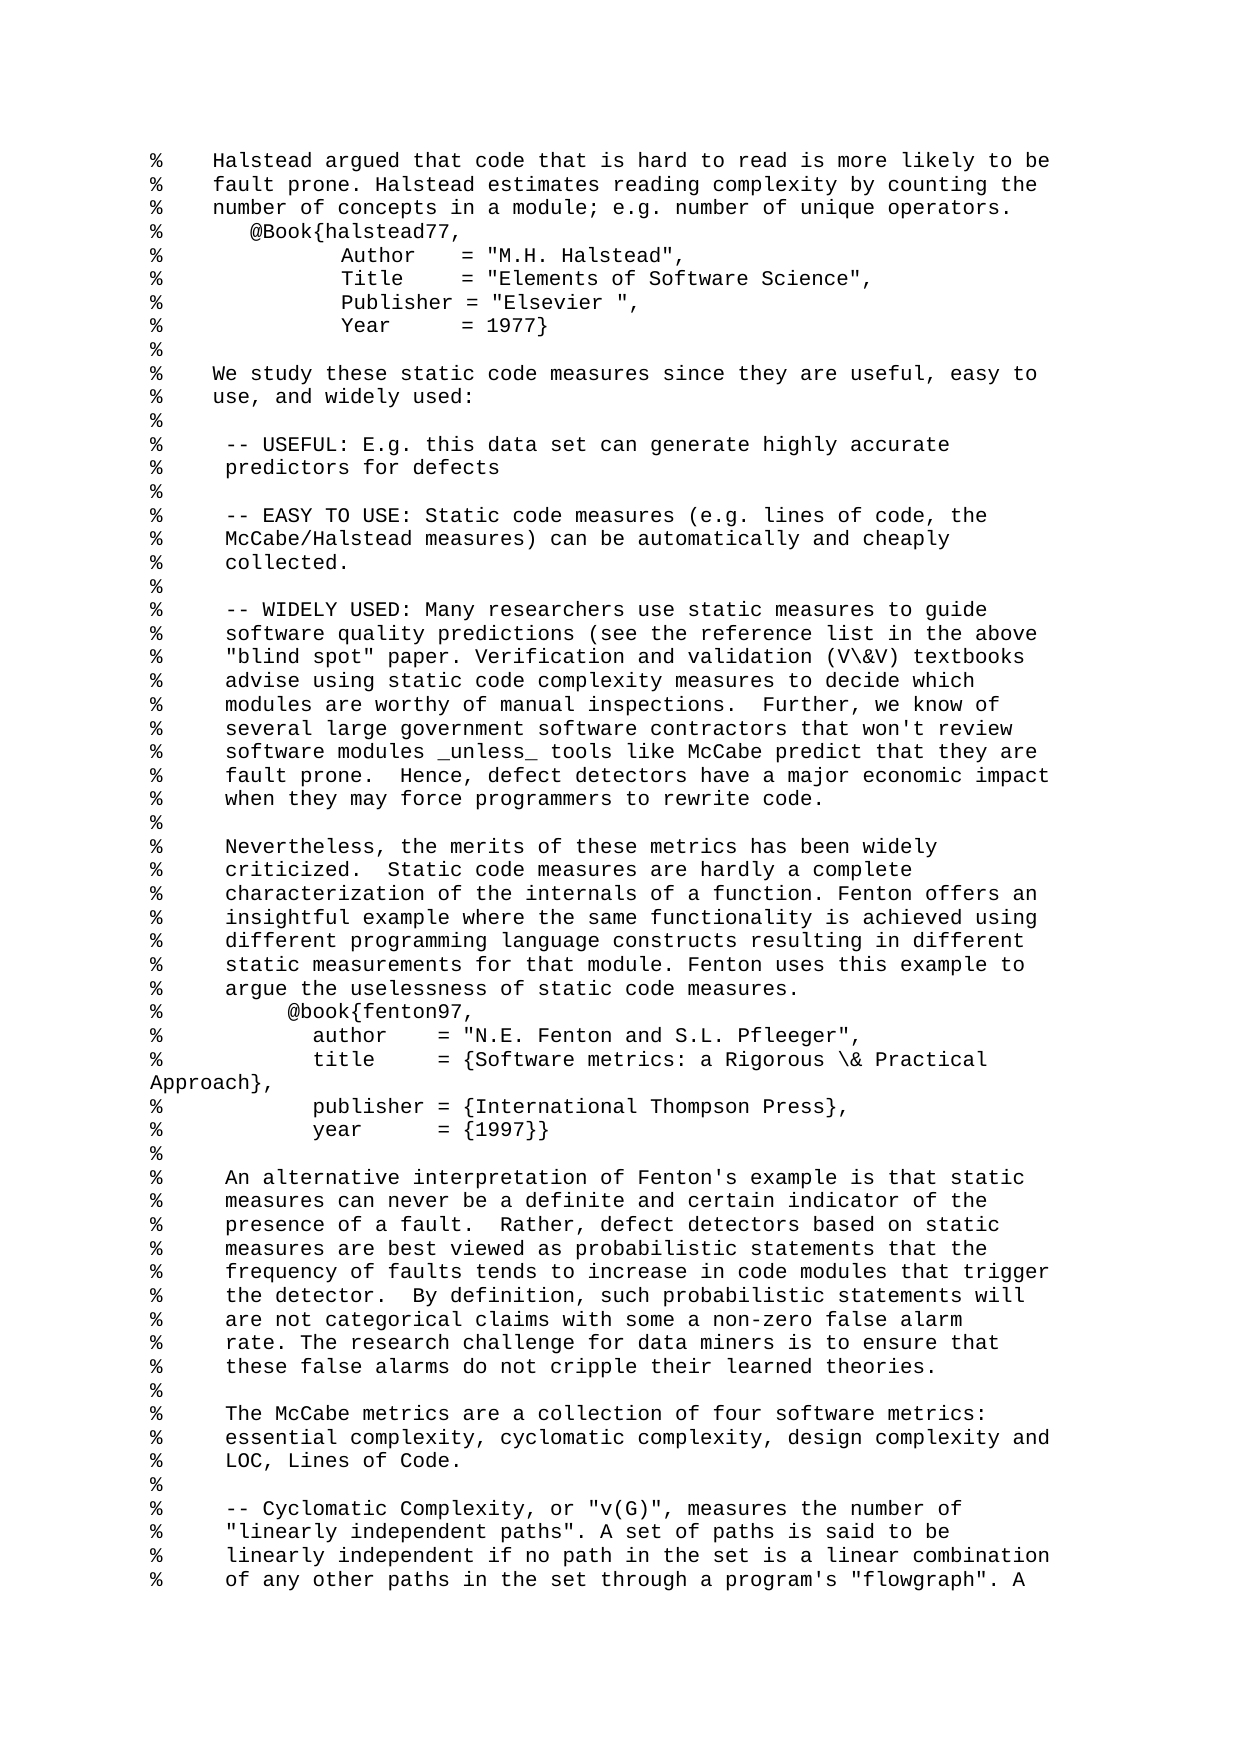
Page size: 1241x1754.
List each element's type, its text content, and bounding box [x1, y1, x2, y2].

text % [150, 339, 1090, 363]
text % of any other paths in the set through a program's "flowgraph". A [150, 1569, 1090, 1592]
text % argue the uselessness of static code measures. [150, 978, 1090, 1001]
text % advise using static code complexity measures to decide which [150, 670, 1090, 694]
text % [150, 1379, 1090, 1403]
text % Publisher = "Elsevier ", [150, 292, 1090, 316]
text % year = {1997}} [150, 1119, 1090, 1143]
text % several large government software contractors that won't review [150, 717, 1090, 741]
text % software quality predictions (see the reference list in the above [150, 623, 1090, 647]
text % -- Cyclomatic Complexity, or "v(G)", measures the number of [150, 1498, 1090, 1521]
text % predictors for defects [150, 457, 1090, 481]
text % use, and widely used: [150, 386, 1090, 410]
text % McCabe/Halstead measures) can be automatically and cheaply [150, 528, 1090, 552]
text % Author = "M.H. Halstead", [150, 244, 1090, 268]
text % Year = 1977} [150, 316, 1090, 339]
text % Nevertheless, the merits of these metrics has been widely [150, 836, 1090, 859]
text % insightful example where the same functionality is achieved using [150, 907, 1090, 930]
text % when they may force programmers to rewrite code. [150, 788, 1090, 812]
text % @book{fenton97, [150, 1001, 1090, 1025]
text % characterization of the internals of a function. Fenton offers an [150, 883, 1090, 907]
text % We study these static code measures since they are useful, easy to [150, 363, 1090, 386]
text % [150, 812, 1090, 836]
text % fault prone. Halstead estimates reading complexity by counting the [150, 174, 1090, 197]
text % -- USEFUL: E.g. this data set can generate highly accurate [150, 434, 1090, 457]
text % title = {Software metrics: a Rigorous \& Practical Approach}, [150, 1048, 1090, 1096]
text % measures can never be a definite and certain indicator of the [150, 1190, 1090, 1214]
text % measures are best viewed as probabilistic statements that the [150, 1238, 1090, 1261]
text % "linearly independent paths". A set of paths is said to be [150, 1521, 1090, 1545]
text % [150, 576, 1090, 599]
text % rate. The research challenge for data miners is to ensure that [150, 1332, 1090, 1356]
text % author = "N.E. Fenton and S.L. Pfleeger", [150, 1025, 1090, 1048]
text % software modules _unless_ tools like McCabe predict that they are [150, 741, 1090, 765]
text % static measurements for that module. Fenton uses this example to [150, 954, 1090, 978]
text % are not categorical claims with some a non-zero false alarm [150, 1309, 1090, 1332]
text % Title = "Elements of Software Science", [150, 268, 1090, 292]
text % these false alarms do not cripple their learned theories. [150, 1356, 1090, 1379]
text % fault prone. Hence, defect detectors have a major economic impact [150, 765, 1090, 788]
text % Halstead argued that code that is hard to read is more likely to be [150, 150, 1090, 174]
text % -- WIDELY USED: Many researchers use static measures to guide [150, 599, 1090, 623]
text % number of concepts in a module; e.g. number of unique operators. [150, 197, 1090, 221]
text % criticized. Static code measures are hardly a complete [150, 859, 1090, 883]
text % "blind spot" paper. Verification and validation (V\&V) textbooks [150, 647, 1090, 670]
text % [150, 410, 1090, 434]
text % [150, 1474, 1090, 1498]
text % [150, 1143, 1090, 1167]
text % frequency of faults tends to increase in code modules that trigger [150, 1261, 1090, 1285]
text % presence of a fault. Rather, defect detectors based on static [150, 1214, 1090, 1238]
text % -- EASY TO USE: Static code measures (e.g. lines of code, the [150, 505, 1090, 528]
text % different programming language constructs resulting in different [150, 930, 1090, 954]
text % The McCabe metrics are a collection of four software metrics: [150, 1403, 1090, 1427]
text % the detector. By definition, such probabilistic statements will [150, 1285, 1090, 1309]
text % collected. [150, 552, 1090, 576]
text % modules are worthy of manual inspections. Further, we know of [150, 694, 1090, 717]
text % LOC, Lines of Code. [150, 1451, 1090, 1474]
text % essential complexity, cyclomatic complexity, design complexity and [150, 1427, 1090, 1451]
text % [150, 481, 1090, 505]
text % @Book{halstead77, [150, 221, 1090, 244]
text % An alternative interpretation of Fenton's example is that static [150, 1167, 1090, 1190]
text % publisher = {International Thompson Press}, [150, 1096, 1090, 1119]
text % linearly independent if no path in the set is a linear combination [150, 1545, 1090, 1569]
